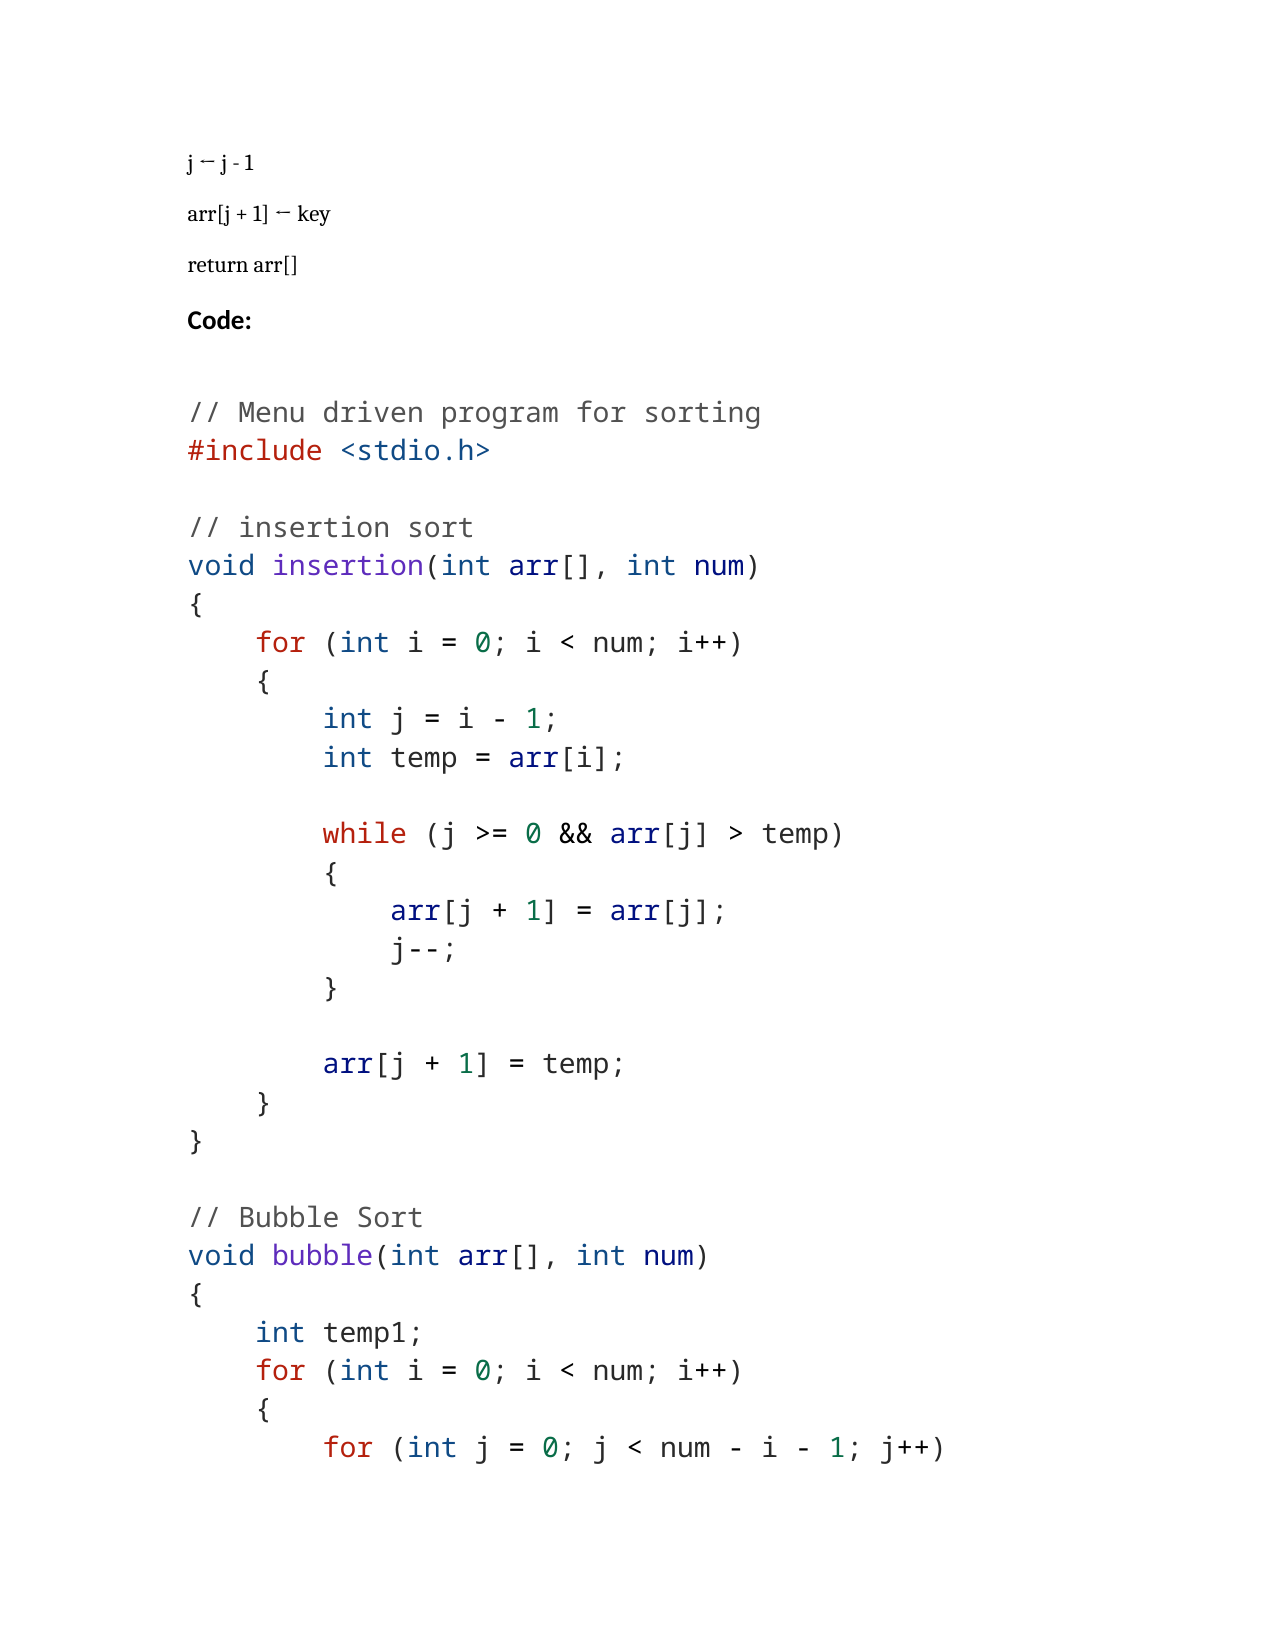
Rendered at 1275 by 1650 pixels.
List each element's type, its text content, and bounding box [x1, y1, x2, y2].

text j--; [187, 929, 1087, 967]
text { [187, 660, 1087, 699]
text { [187, 584, 1087, 622]
text j ← j - 1 [187, 150, 1087, 176]
text } [187, 1120, 1087, 1159]
text // Bubble Sort [187, 1197, 1087, 1235]
text { [187, 1389, 1087, 1427]
text { [187, 1274, 1087, 1312]
text int j = i - 1; [187, 699, 1087, 737]
text return arr[] [187, 252, 1087, 278]
text while (j >= 0 && arr[j] > temp) [187, 814, 1087, 852]
text { [187, 852, 1087, 890]
text for (int i = 0; i < num; i++) [187, 622, 1087, 660]
text int temp1; [187, 1312, 1087, 1350]
text #include <stdio.h> [187, 430, 1087, 469]
text arr[j + 1] ← key [187, 201, 1087, 227]
text // insertion sort [187, 507, 1087, 545]
text // Menu driven program for sorting [187, 392, 1087, 430]
subtitle Code: [187, 303, 1087, 336]
text for (int j = 0; j < num - i - 1; j++) [187, 1427, 1087, 1465]
text for (int i = 0; i < num; i++) [187, 1350, 1087, 1389]
text int temp = arr[i]; [187, 737, 1087, 775]
text void bubble(int arr[], int num) [187, 1235, 1087, 1274]
text } [187, 967, 1087, 1005]
text arr[j + 1] = temp; [187, 1044, 1087, 1082]
text } [187, 1082, 1087, 1120]
text arr[j + 1] = arr[j]; [187, 890, 1087, 929]
text void insertion(int arr[], int num) [187, 545, 1087, 584]
